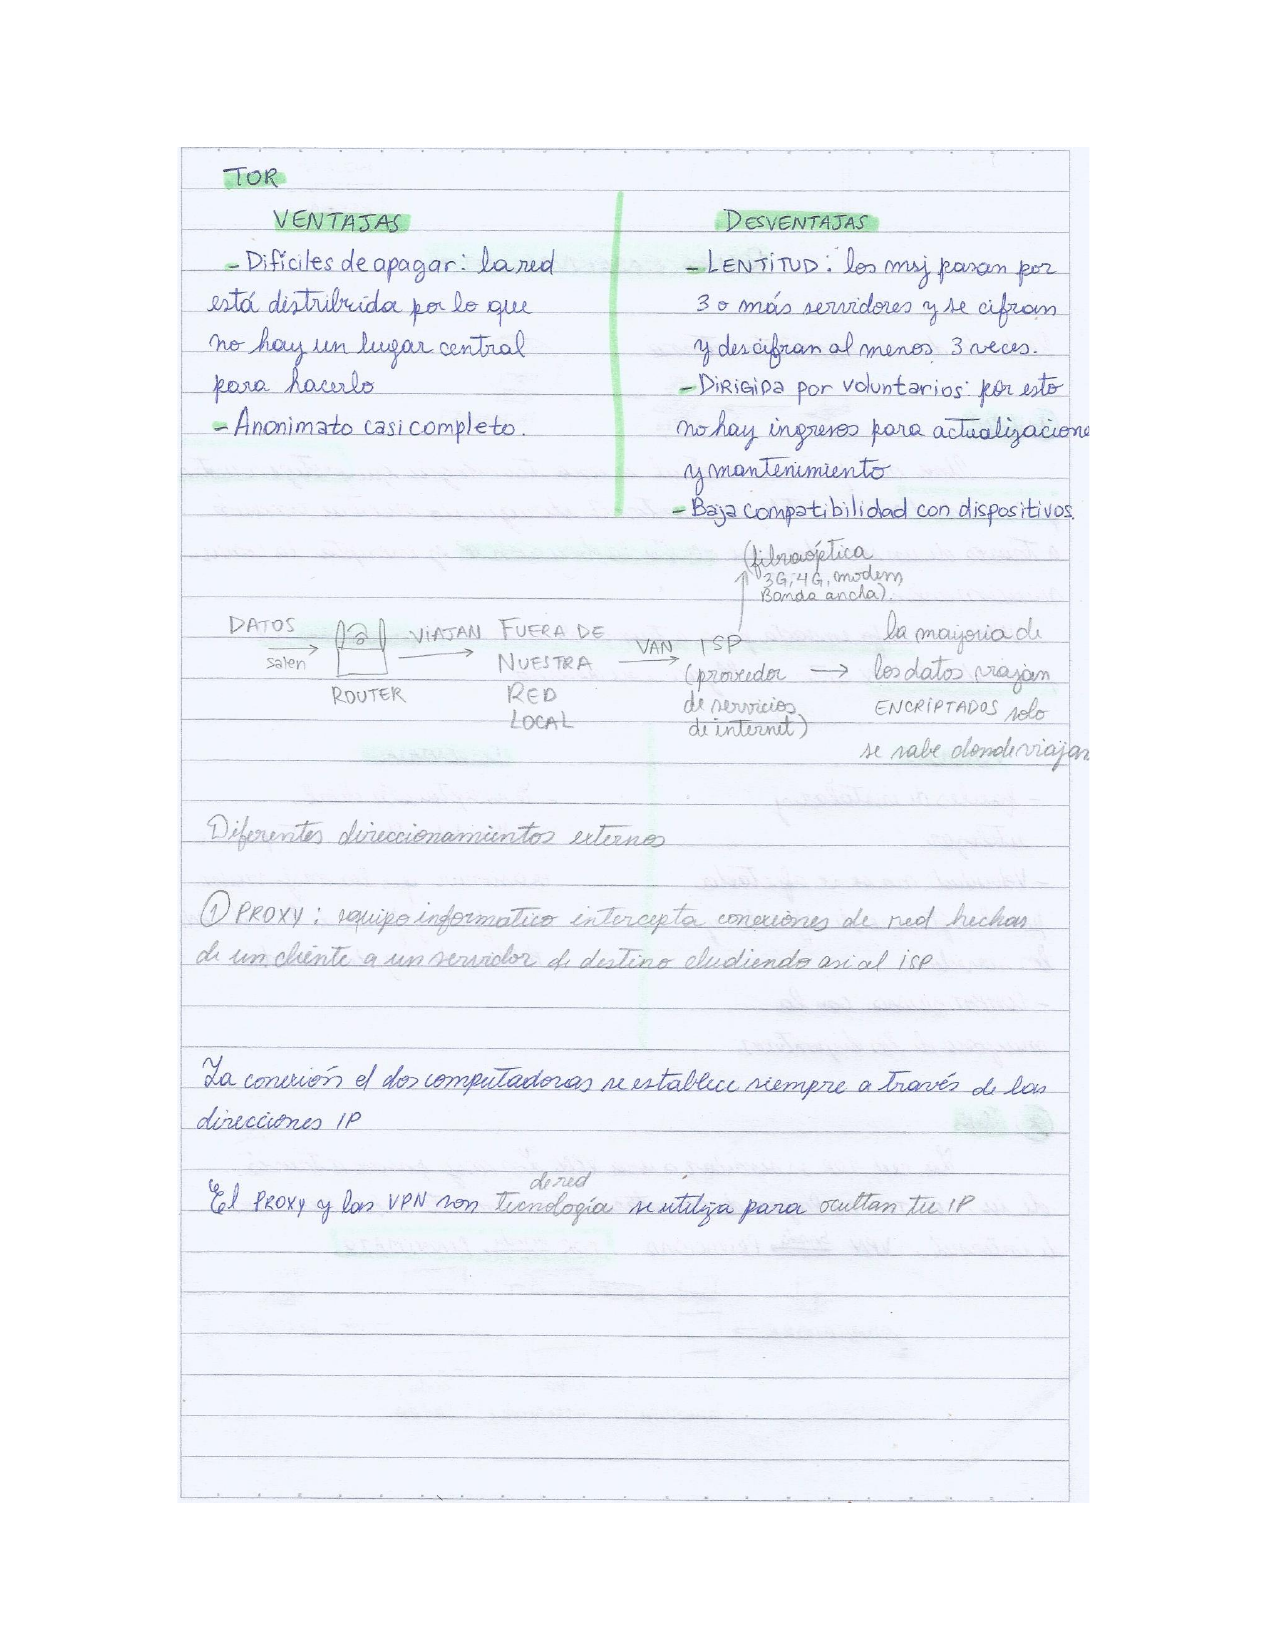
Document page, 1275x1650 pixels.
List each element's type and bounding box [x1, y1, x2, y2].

picture [177, 147, 1090, 1503]
